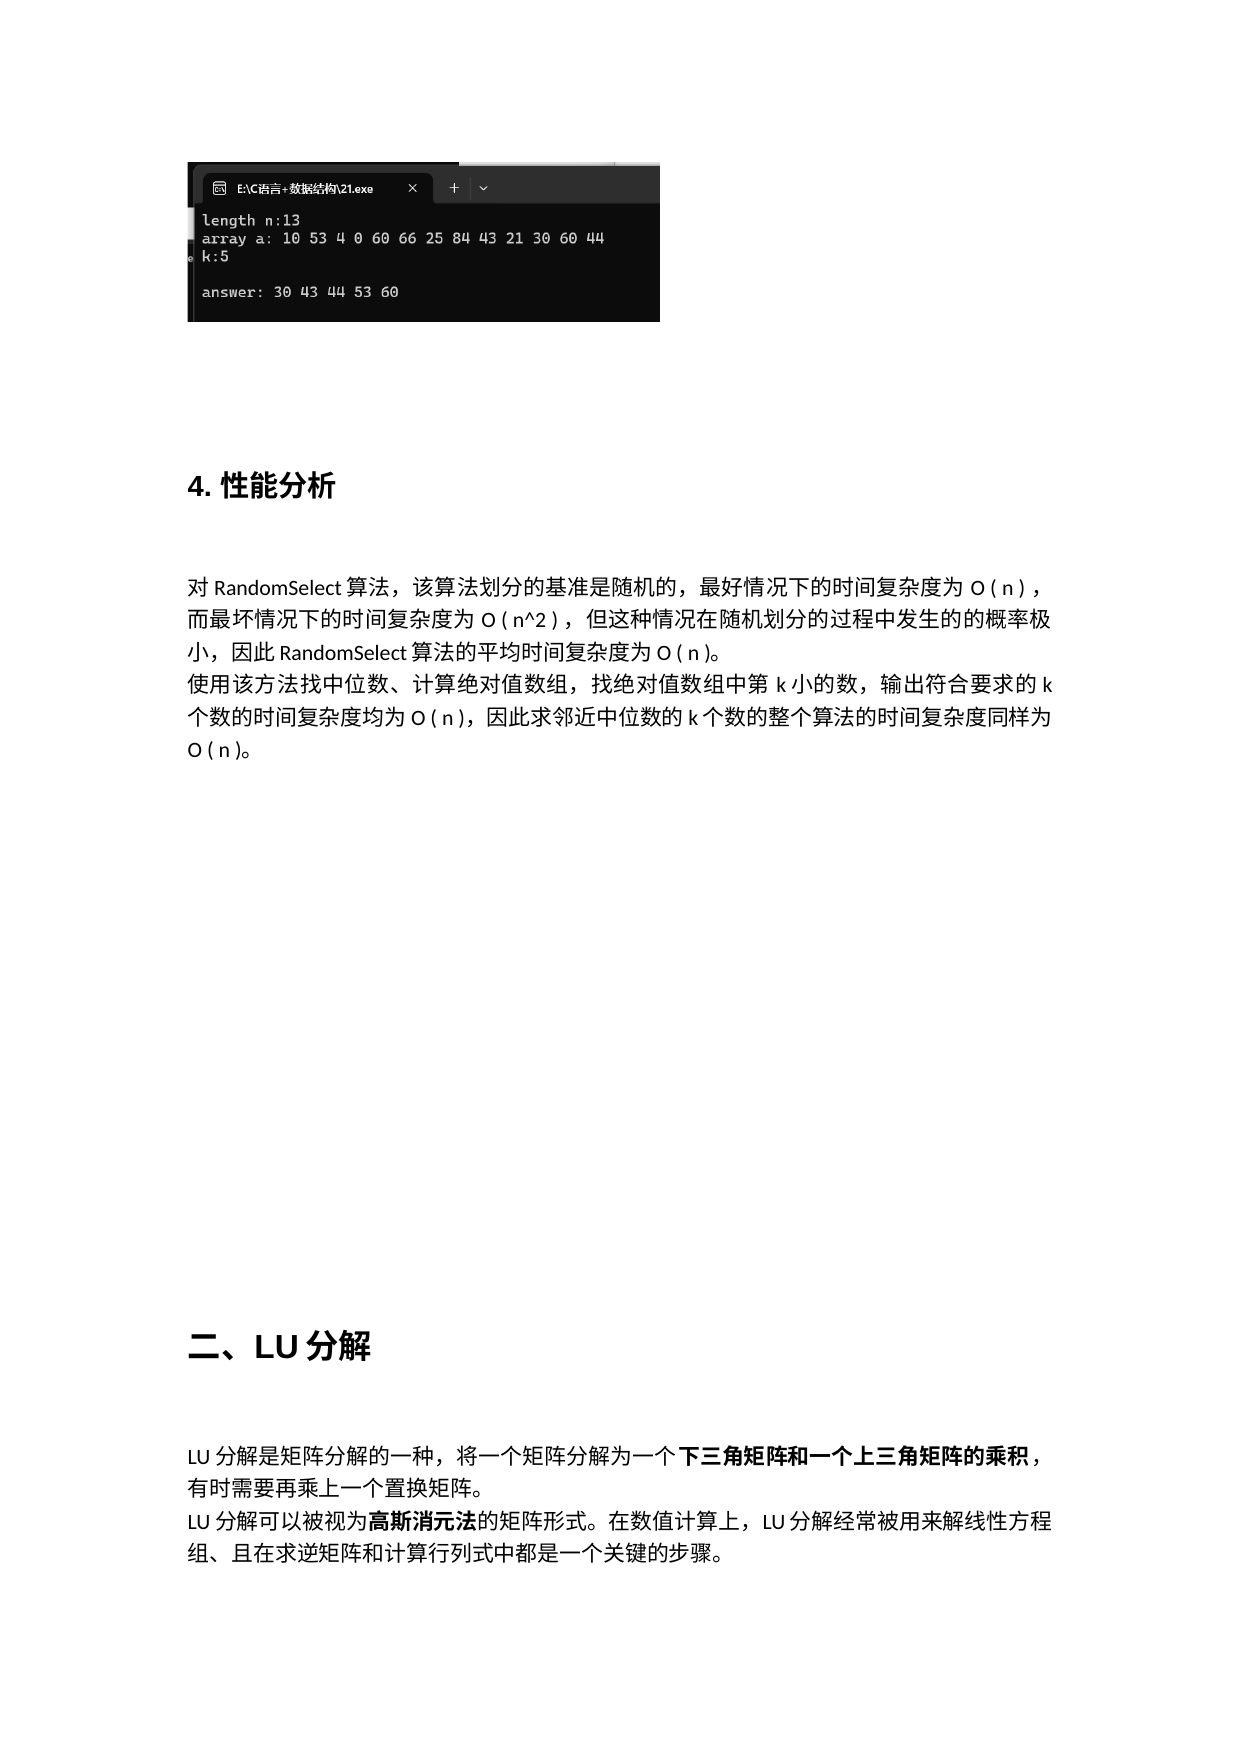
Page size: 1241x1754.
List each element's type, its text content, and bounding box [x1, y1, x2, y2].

text 使用该方法找中位数、计算绝对值数组，找绝对值数组中第k小的数，输出符合要求的k个数的时间复杂度均为O ( n )，因此求邻近中位数的k个数的整个算法的时间复杂度同样为O ( n )。 [187, 667, 1053, 764]
text LU分解是矩阵分解的一种，将一个矩阵分解为一个下三角矩阵和一个上三角矩阵的乘积，有时需要再乘上一个置换矩阵。 [187, 1438, 1053, 1503]
subtitle 性能分析 [187, 451, 1053, 516]
text 对RandomSelect算法，该算法划分的基准是随机的，最好情况下的时间复杂度为O ( n ) ，而最坏情况下的时间复杂度为O ( n^2 ) ，但这种情况在随机划分的过程中发生的的概率极小，因此RandomSelect算法的平均时间复杂度为O ( n )。 [187, 569, 1053, 667]
text LU分解可以被视为高斯消元法的矩阵形式。在数值计算上，LU分解经常被用来解线性方程组、且在求逆矩阵和计算行列式中都是一个关键的步骤。 [187, 1503, 1053, 1568]
subtitle LU分解 [187, 1312, 1053, 1377]
picture [187, 162, 660, 322]
